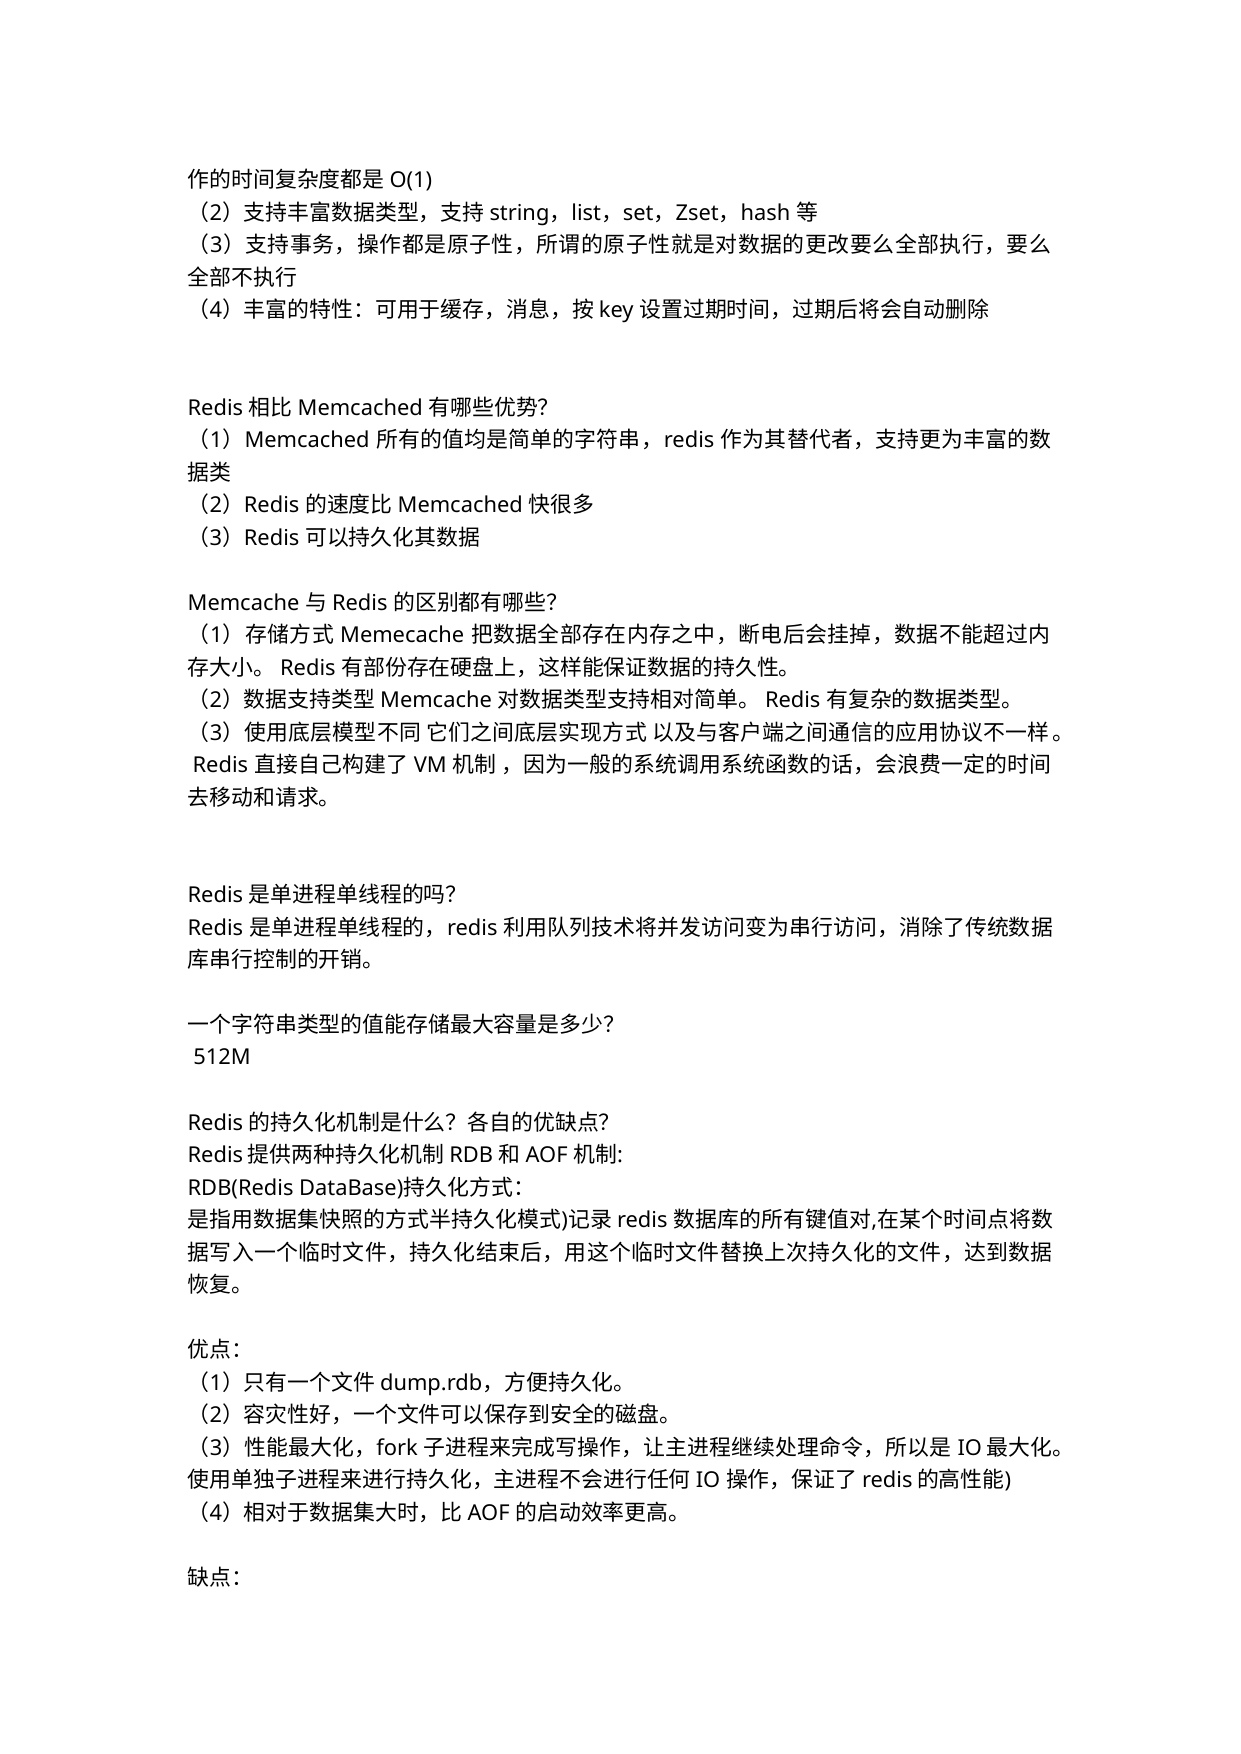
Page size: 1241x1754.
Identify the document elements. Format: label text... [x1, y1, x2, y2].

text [187, 162, 1053, 194]
text （4）丰富的特性：可用于缓存，消息，按 key 设置过期时间，过期后将会自动删除 [187, 292, 1053, 324]
text （3）Redis 可以持久化其数据 [187, 519, 1053, 552]
text （2）数据支持类型 Memcache 对数据类型支持相对简单。 Redis 有复杂的数据类型。 [187, 682, 1053, 714]
text （2）支持丰富数据类型，支持 string，list，set，Zset，hash 等 [187, 194, 1053, 227]
text RDB(Redis DataBase)持久化方式： [187, 1169, 1053, 1202]
text 512M [187, 1039, 1053, 1072]
text 缺点： [187, 1559, 1053, 1592]
text （1）只有一个文件 dump.rdb，方便持久化。 [187, 1364, 1053, 1397]
text Redis 是单进程单线程的吗？ [187, 877, 1053, 909]
text （3）性能最大化，fork 子进程来完成写操作，让主进程继续处理命令，所以是 IO最大化。使用单独子进程来进行持久化，主进程不会进行任何 IO 操作，保证了 redis的高性能) [187, 1429, 1053, 1494]
text （1）Memcached 所有的值均是简单的字符串，redis 作为其替代者，支持更为丰富的数据类 [187, 422, 1053, 487]
text （4）相对于数据集大时，比 AOF 的启动效率更高。 [187, 1494, 1053, 1527]
text 优点： [187, 1332, 1053, 1364]
text （2）Redis 的速度比 Memcached 快很多 [187, 487, 1053, 519]
text 是指用数据集快照的方式半持久化模式)记录 redis 数据库的所有键值对,在某个时间点将数据写入一个临时文件，持久化结束后，用这个临时文件替换上次持久化的文件，达到数据恢复。 [187, 1202, 1053, 1299]
text （2）容灾性好，一个文件可以保存到安全的磁盘。 [187, 1397, 1053, 1429]
text Redis 的持久化机制是什么？各自的优缺点？ [187, 1104, 1053, 1137]
text Redis 是单进程单线程的，redis 利用队列技术将并发访问变为串行访问，消除了传统数据库串行控制的开销。 [187, 909, 1053, 974]
text Memcache 与 Redis 的区别都有哪些？ [187, 584, 1053, 617]
text Redis提供两种持久化机制 RDB 和 AOF 机制: [187, 1137, 1053, 1169]
text （3）支持事务，操作都是原子性，所谓的原子性就是对数据的更改要么全部执行，要么全部不执行 [187, 227, 1053, 292]
text Redis 相比 Memcached 有哪些优势？ [187, 389, 1053, 422]
text 一个字符串类型的值能存储最大容量是多少？ [187, 1007, 1053, 1039]
text （1）存储方式 Memecache 把数据全部存在内存之中，断电后会挂掉，数据不能超过内存大小。 Redis 有部份存在硬盘上，这样能保证数据的持久性。 [187, 617, 1053, 682]
text （3）使用底层模型不同 它们之间底层实现方式 以及与客户端之间通信的应用协议不一样。 Redis 直接自己构建了 VM 机制 ，因为一般的系统调用系统函数的话，会浪费一定的时间去移动和请求。 [187, 714, 1053, 812]
